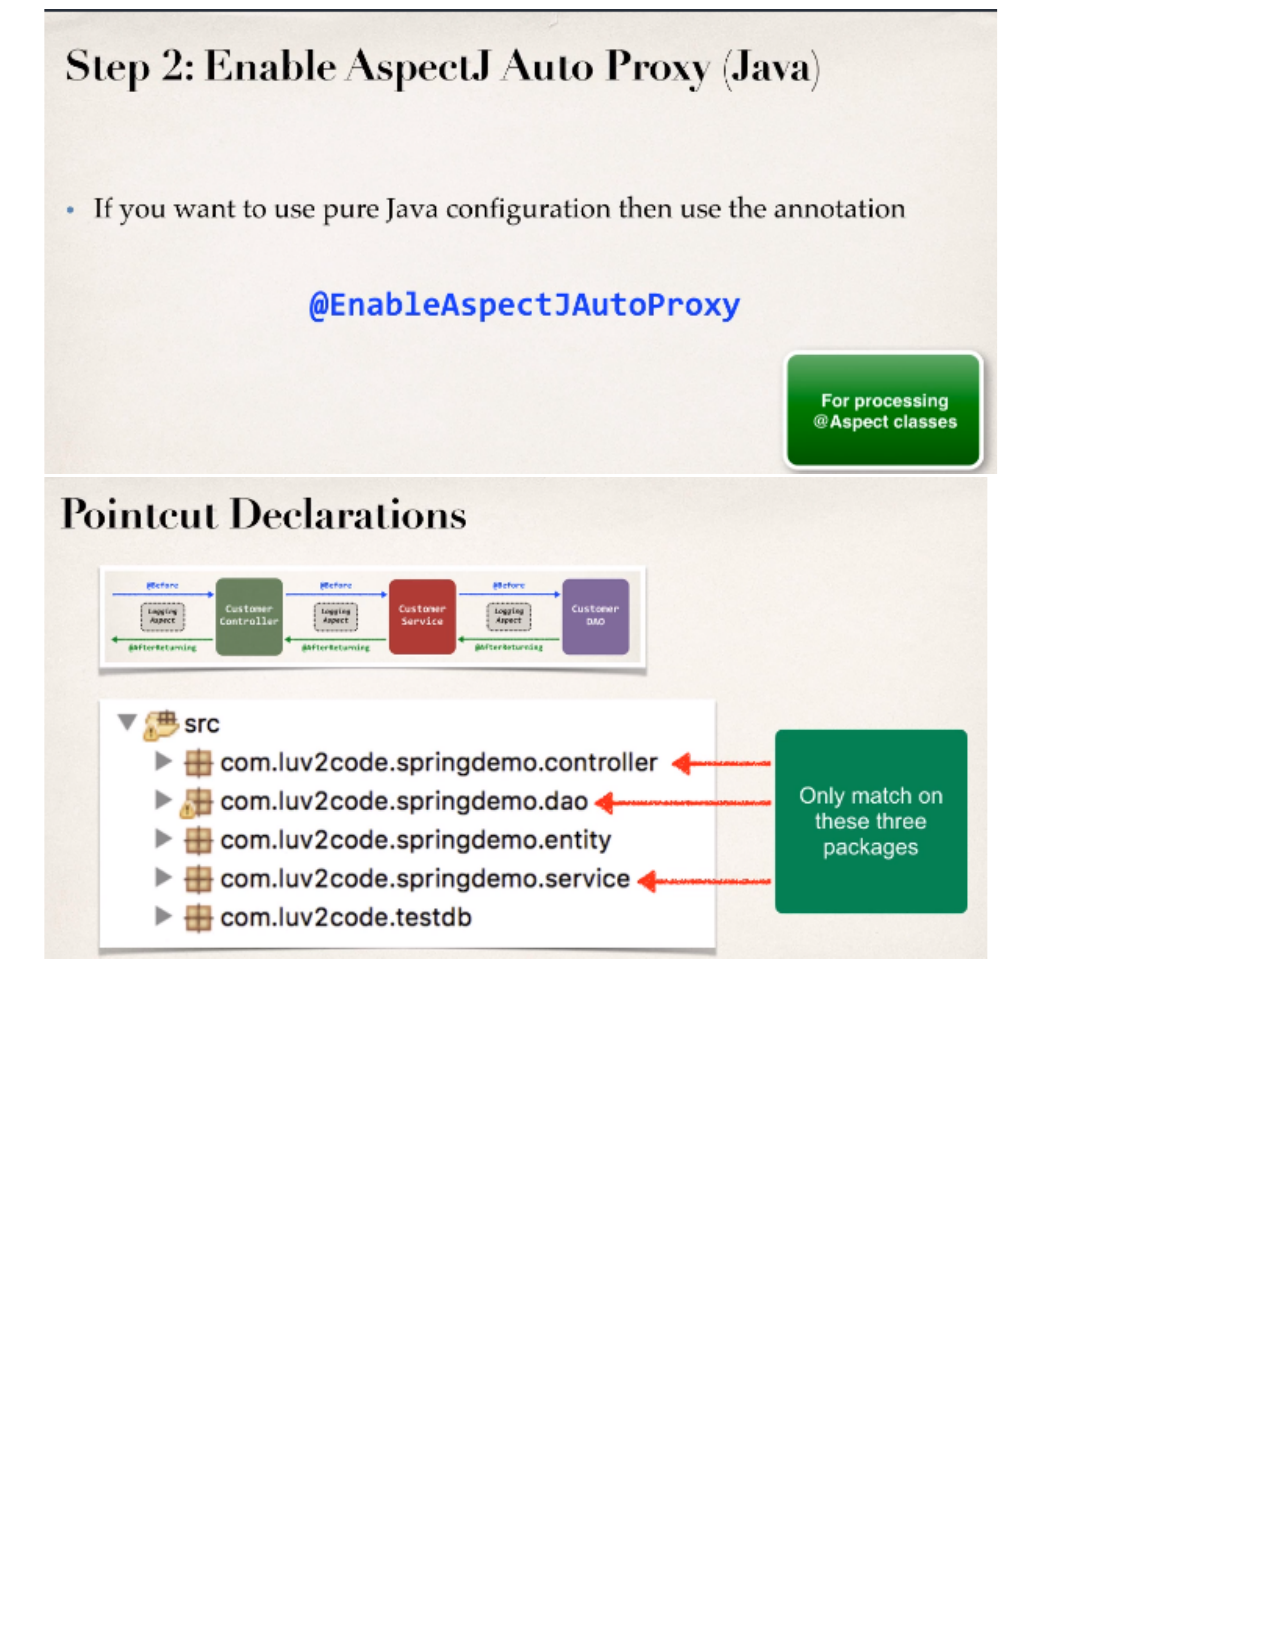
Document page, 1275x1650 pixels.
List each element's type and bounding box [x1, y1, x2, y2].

picture [44, 477, 988, 959]
picture [44, 9, 998, 474]
